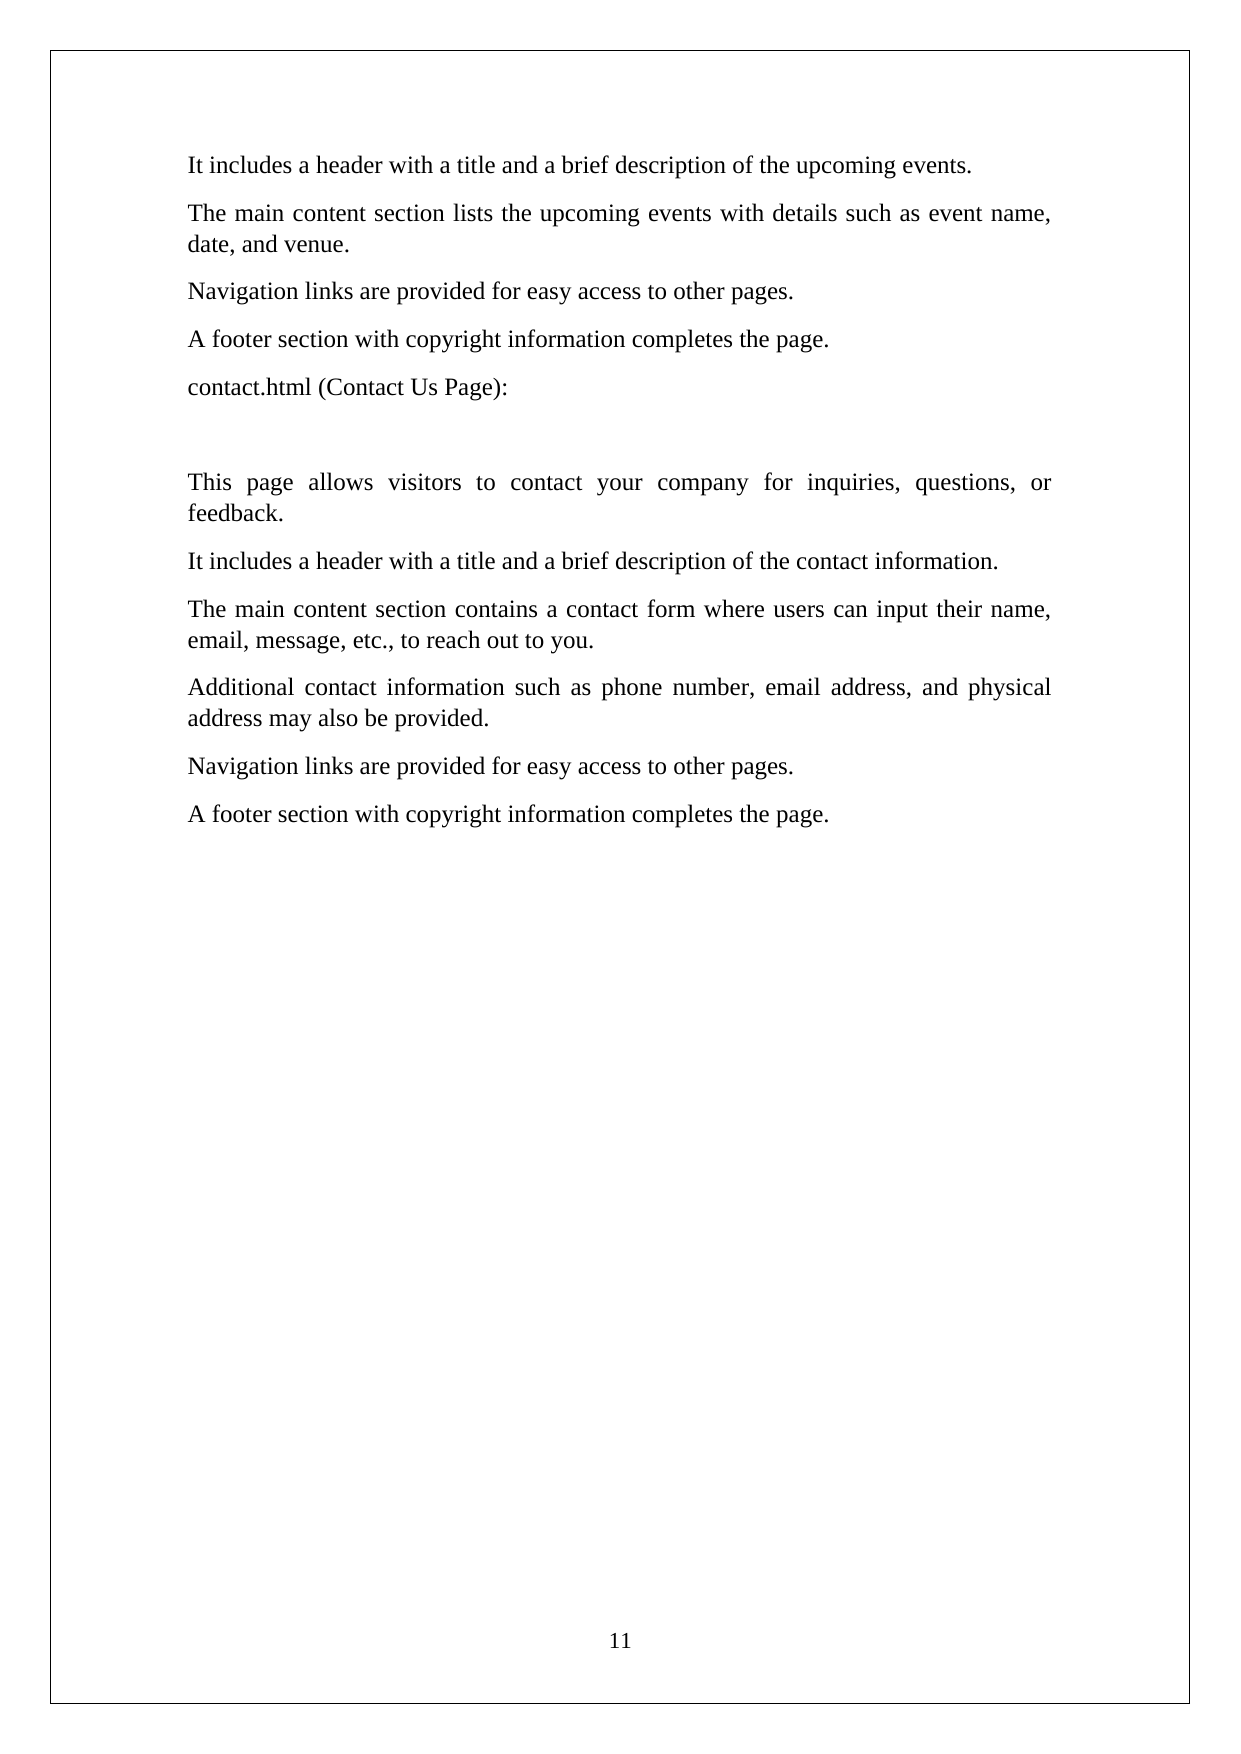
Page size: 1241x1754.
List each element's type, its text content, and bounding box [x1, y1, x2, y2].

text A footer section with copyright information completes the page. [187, 324, 1053, 353]
text contact.html (Contact Us Page): [187, 372, 1053, 401]
text Navigation links are provided for easy access to other pages. [187, 751, 1053, 780]
text The main content section lists the upcoming events with details such as event name, date, and venue. [187, 198, 1053, 257]
text This page allows visitors to contact your company for inquiries, questions, or feedback. [187, 467, 1053, 527]
text The main content section contains a contact form where users can input their name, email, message, etc., to reach out to you. [187, 594, 1053, 653]
text Navigation links are provided for easy access to other pages. [187, 276, 1053, 305]
text It includes a header with a title and a brief description of the contact information. [187, 546, 1053, 575]
text Additional contact information such as phone number, email address, and physical address may also be provided. [187, 672, 1053, 732]
text It includes a header with a title and a brief description of the upcoming events. [187, 150, 1053, 179]
text A footer section with copyright information completes the page. [187, 799, 1053, 828]
